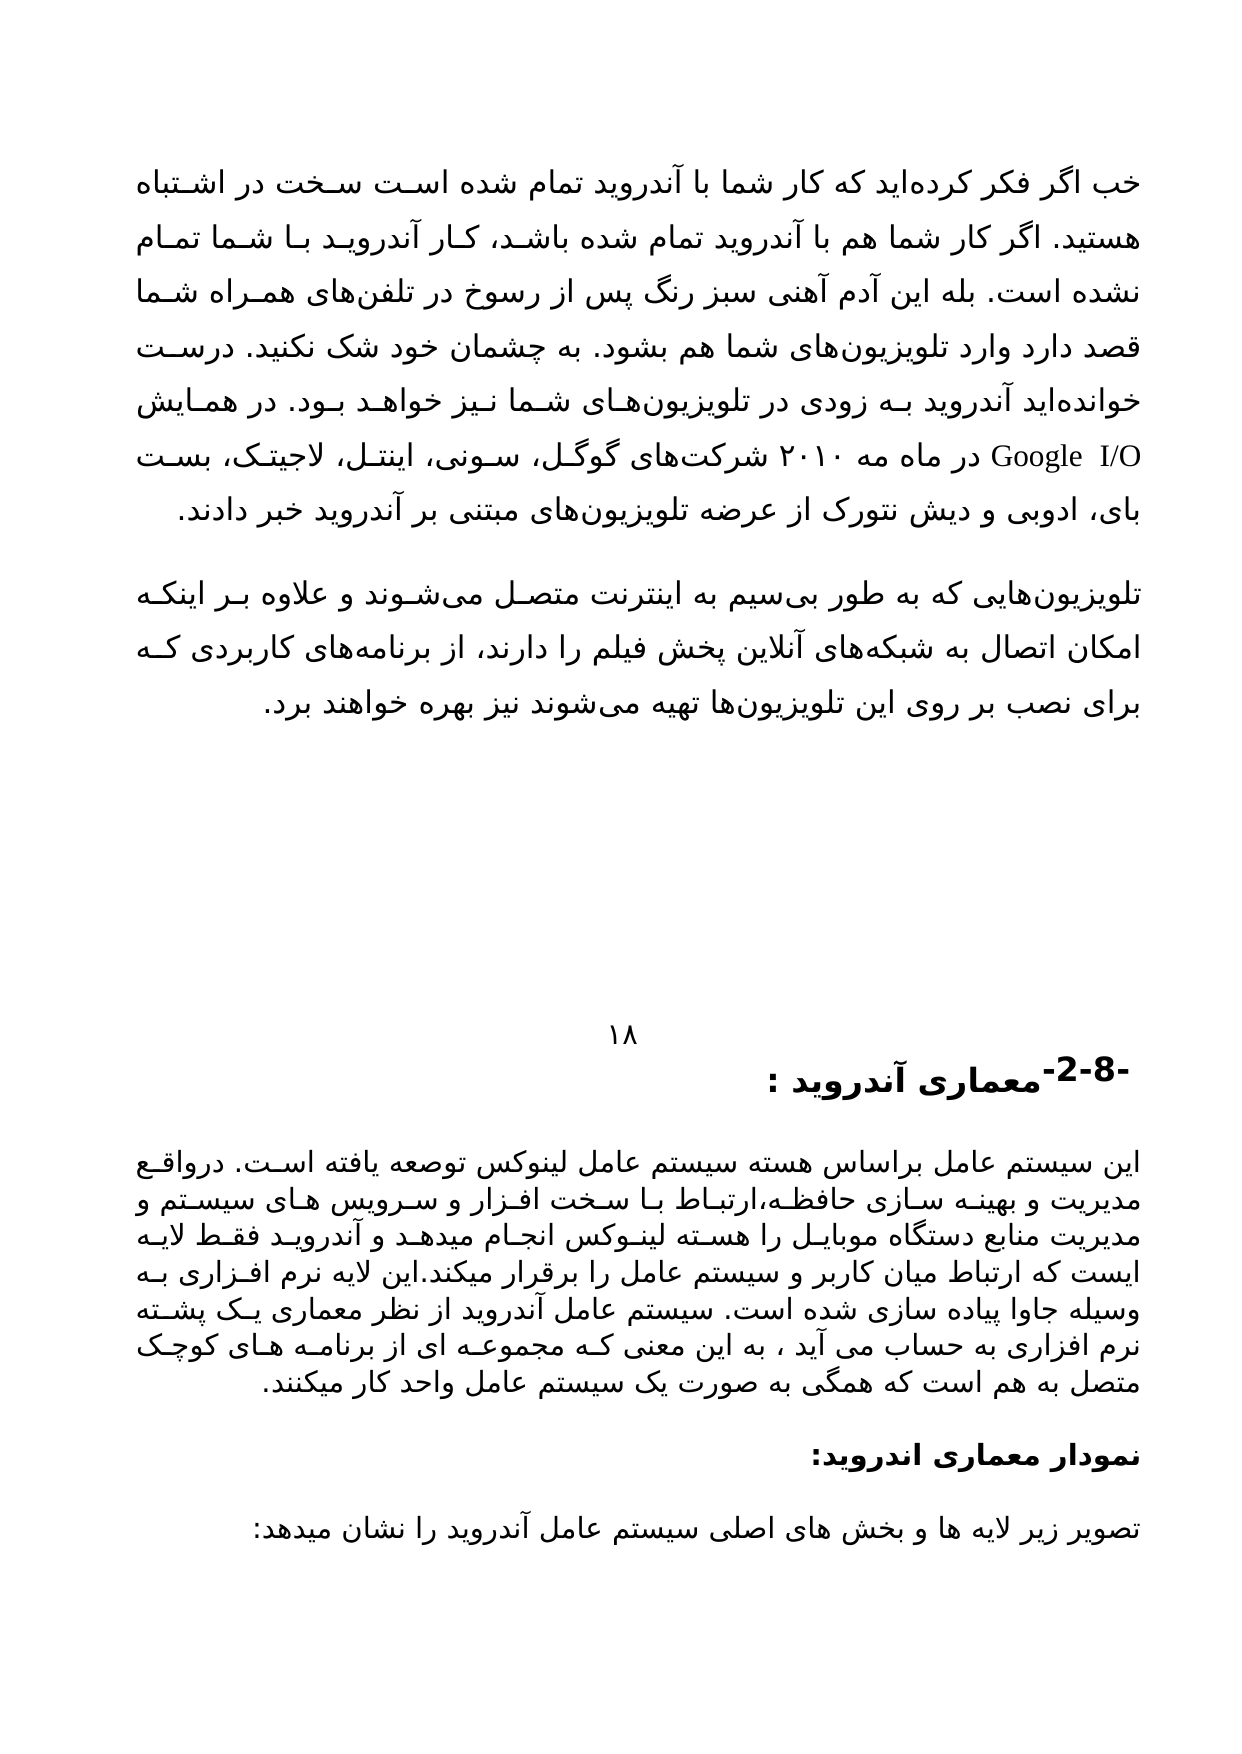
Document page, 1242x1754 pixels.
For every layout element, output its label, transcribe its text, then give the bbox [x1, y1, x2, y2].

text نمودار معماری اندروید: [135, 1438, 1142, 1472]
text ١٨ [586, 1017, 658, 1050]
text تصویر زیر لایه ها و بخش های اصلی سیستم عامل آندروید را نشان میدهد: [135, 1511, 1142, 1545]
text تلویزیون‌هایی که به طور بی‌سیم به اینترنت متصل می‌شوند و علاوه بر اینکه امکان اتصال به شبکه‌های آنلاین پخش فیلم را دارند، از برنامه‌های کاربردی که برای نصب بر روی این تلویزیون‌ها تهیه می‌شوند نیز بهره خواهند برد. [135, 575, 1142, 721]
text این سیستم عامل براساس هسته سیستم عامل لینوکس توصعه یافته است. درواقع مدیریت و بهینه سازی حافظه،ارتباط با سخت افزار و سرویس های سیستم و مدیریت منابع دستگاه موبایل را هسته لینوکس انجام میدهد و آندروید فقط لایه ایست که ارتباط میان کاربر و سیستم عامل را برقرار میکند.این لایه نرم افزاری به وسیله جاوا پیاده سازی شده است. سیستم عامل آندروید از نظر معماری یک پشته نرم افزاری به حساب می آید ، به این معنی که مجموعه ای از برنامه های کوچک متصل به هم است که همگی به صورت یک سیستم عامل واحد کار میکنند. [135, 1145, 1142, 1399]
text -2-8-معماری آندروید : [135, 1050, 1142, 1100]
text خب اگر فکر کرده‌اید که کار شما با آندروید تمام شده است سخت در اشتباه هستید. اگر کار شما هم با آندروید تمام شده باشد، کار آندروید با شما تمام نشده است. بله این آدم آهنی سبز رنگ پس از رسوخ در تلفن‌های همراه شما قصد دارد وارد تلویزیون‌های شما هم بشود. به چشمان خود شک نکنید. درست خوانده‌اید آندروید به زودی در تلویزیون‌های شما نیز خواهد بود. در همایش Google I/O در ماه مه ۲۰۱۰ شرکت‌های گوگل، سونی، اینتل، لاجیتک، بست بای، ادوبی و دیش نتورک از عرضه تلویزیون‌های مبتنی بر آندروید خبر دادند. [135, 164, 1142, 528]
